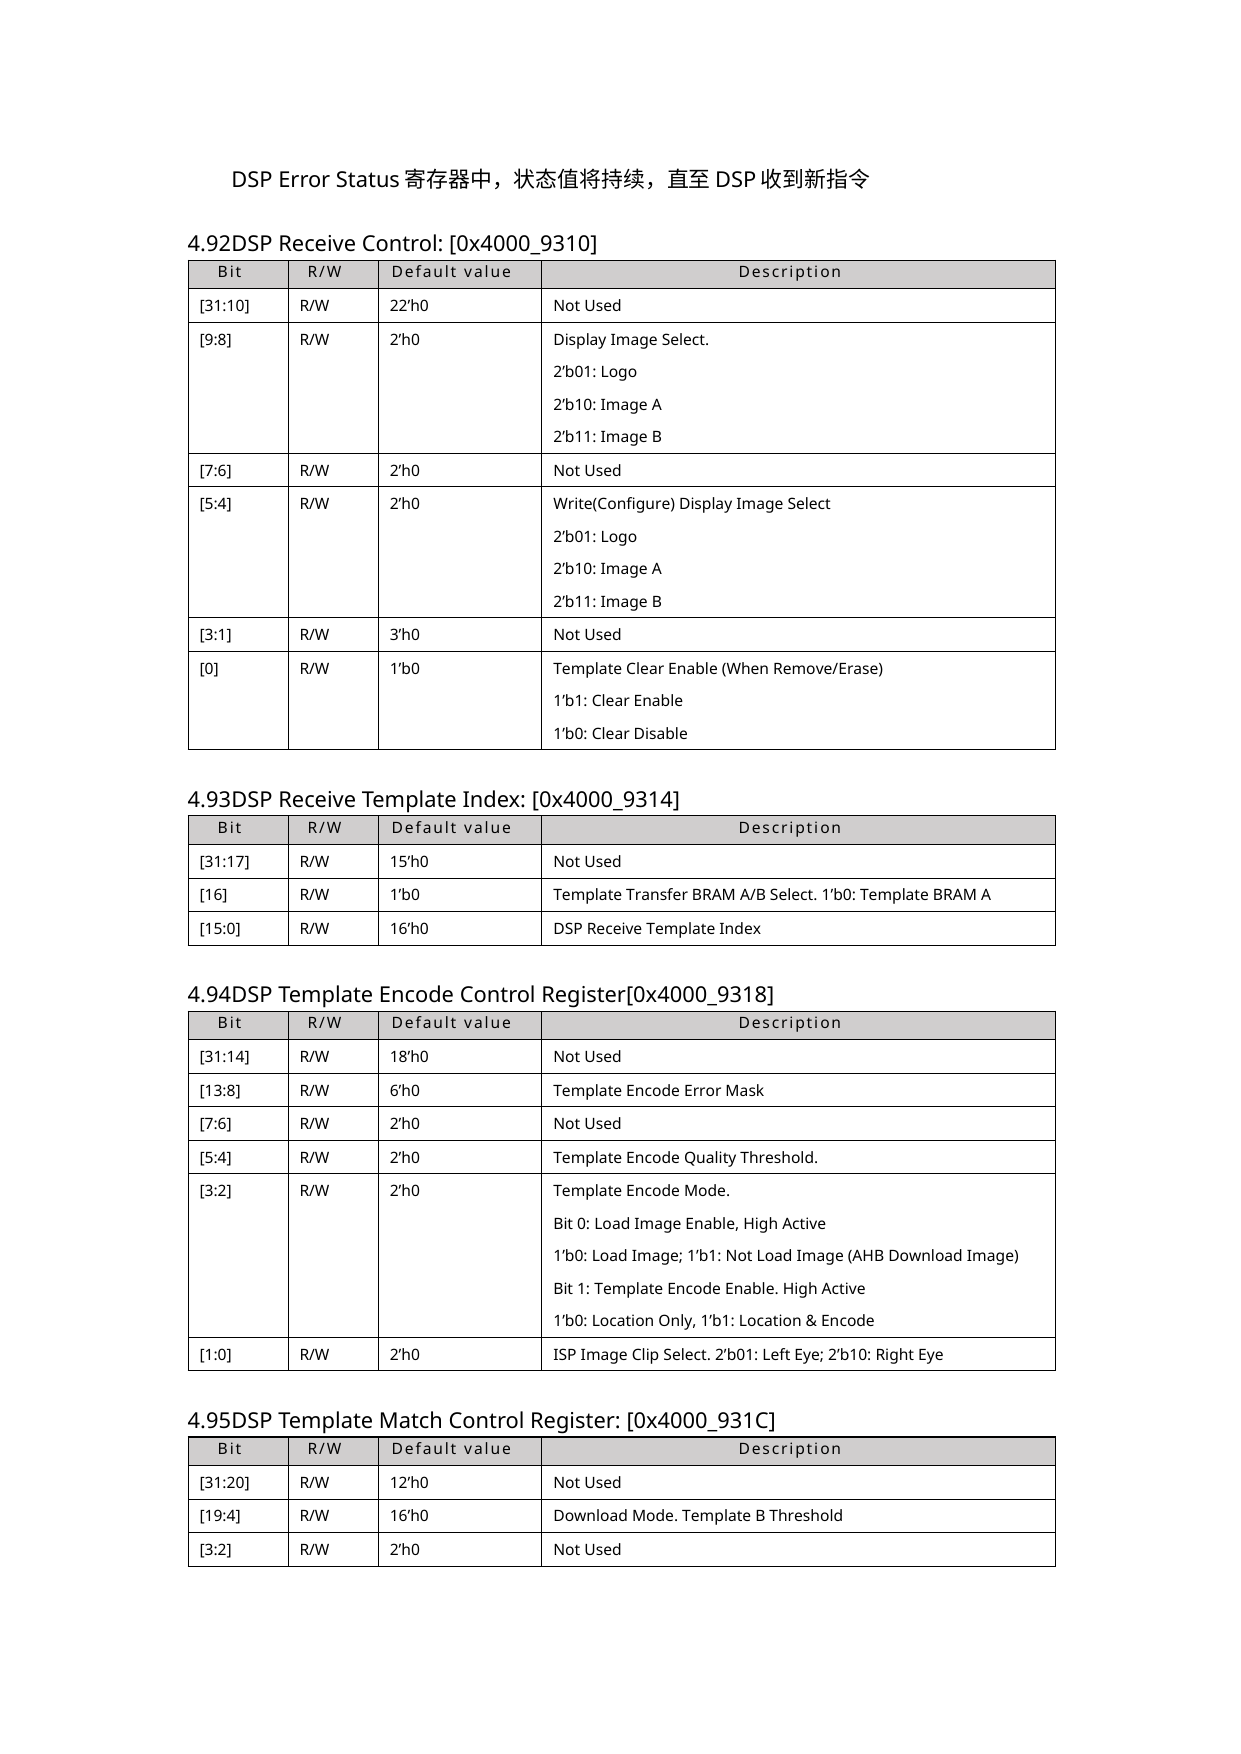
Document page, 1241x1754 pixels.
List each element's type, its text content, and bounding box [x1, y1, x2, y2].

table_cell [16] [189, 879, 288, 911]
table_cell [5:4] [189, 487, 288, 617]
table_cell [13:8] [189, 1074, 288, 1106]
table_cell Not Used [542, 454, 1055, 486]
table_cell R/W [289, 1174, 378, 1337]
table_cell R/W [289, 1533, 378, 1566]
table_header R/W [289, 1438, 378, 1465]
table_cell 15’h0 [379, 845, 541, 877]
table_header R/W [289, 1012, 378, 1039]
list DSP Template Encode Control Register[0x4000_9318] [187, 978, 1053, 1011]
table_cell Not Used [542, 1533, 1055, 1566]
table_header Bit [189, 261, 288, 288]
table_cell [19:4] [189, 1500, 288, 1532]
table_cell Not Used [542, 618, 1055, 651]
table_cell R/W [289, 289, 378, 322]
table_cell Template Encode Mode. Bit 0: Load Image Enable, High Active 1’b0: Load Image; 1’b1: Not Load Image (AHB Download Image) Bit 1: Template Encode Enable. High Active 1’b0: Location Only, 1’b1: Location & Encode [542, 1174, 1055, 1337]
table_cell [3:2] [189, 1174, 288, 1337]
table_cell [7:6] [189, 1107, 288, 1140]
table_header Description [542, 1438, 1055, 1465]
table_cell 6’h0 [379, 1074, 541, 1106]
table_cell R/W [289, 1040, 378, 1073]
table_cell 1’b0 [379, 652, 541, 749]
table_cell 2’h0 [379, 1174, 541, 1337]
table_cell Not Used [542, 1466, 1055, 1498]
text DSP Error Status寄存器中，状态值将持续，直至DSP收到新指令 [187, 162, 1053, 194]
table_cell 2’h0 [379, 323, 541, 453]
table_cell R/W [289, 454, 378, 486]
table_cell 3’h0 [379, 618, 541, 651]
table_cell R/W [289, 1141, 378, 1173]
table_cell 2’h0 [379, 1338, 541, 1370]
table_cell 2’h0 [379, 487, 541, 617]
table_header Description [542, 261, 1055, 288]
table_cell R/W [289, 1338, 378, 1370]
list DSP Template Match Control Register: [0x4000_931C] [187, 1404, 1053, 1436]
table_cell Write(Configure) Display Image Select 2’b01: Logo 2’b10: Image A 2’b11: Image B [542, 487, 1055, 617]
table_header Description [542, 1012, 1055, 1039]
table_cell 2’h0 [379, 1141, 541, 1173]
table_cell 2’h0 [379, 1533, 541, 1566]
table_cell [0] [189, 652, 288, 749]
table_cell R/W [289, 845, 378, 877]
table_header Default value [379, 1438, 541, 1465]
table_cell [15:0] [189, 912, 288, 944]
table_cell [31:10] [189, 289, 288, 322]
table_cell [3:1] [189, 618, 288, 651]
table_cell [31:14] [189, 1040, 288, 1073]
table_cell 2’h0 [379, 1107, 541, 1140]
table_cell [7:6] [189, 454, 288, 486]
table_header R/W [289, 261, 378, 288]
table_cell Template Transfer BRAM A/B Select. 1’b0: Template BRAM A [542, 879, 1055, 911]
list DSP Receive Template Index: [0x4000_9314] [187, 783, 1053, 815]
table_cell DSP Receive Template Index [542, 912, 1055, 944]
table_cell Display Image Select. 2’b01: Logo 2’b10: Image A 2’b11: Image B [542, 323, 1055, 453]
table_cell 2’h0 [379, 454, 541, 486]
table_cell R/W [289, 618, 378, 651]
table_cell R/W [289, 879, 378, 911]
table_cell 16’h0 [379, 1500, 541, 1532]
table_cell Template Clear Enable (When Remove/Erase) 1’b1: Clear Enable 1’b0: Clear Disable [542, 652, 1055, 749]
table_cell [5:4] [189, 1141, 288, 1173]
table_cell 1’b0 [379, 879, 541, 911]
table_header Default value [379, 816, 541, 844]
table_cell Template Encode Quality Threshold. [542, 1141, 1055, 1173]
table_cell R/W [289, 323, 378, 453]
table_cell 16’h0 [379, 912, 541, 944]
table_cell [31:17] [189, 845, 288, 877]
table_cell R/W [289, 912, 378, 944]
table_cell R/W [289, 1107, 378, 1140]
table_cell 22’h0 [379, 289, 541, 322]
table_header Description [542, 816, 1055, 844]
table_header Bit [189, 1012, 288, 1039]
table_cell R/W [289, 1074, 378, 1106]
table_header Default value [379, 261, 541, 288]
table_cell 12’h0 [379, 1466, 541, 1498]
table_cell R/W [289, 1500, 378, 1532]
table_cell R/W [289, 487, 378, 617]
list DSP Receive Control: [0x4000_9310] [187, 227, 1053, 259]
table_header Default value [379, 1012, 541, 1039]
table_cell [9:8] [189, 323, 288, 453]
table_cell Not Used [542, 1040, 1055, 1073]
table_header Bit [189, 816, 288, 844]
table_cell Template Encode Error Mask [542, 1074, 1055, 1106]
table_cell ISP Image Clip Select. 2’b01: Left Eye; 2’b10: Right Eye [542, 1338, 1055, 1370]
table_cell [31:20] [189, 1466, 288, 1498]
table_cell Not Used [542, 289, 1055, 322]
table_cell Download Mode. Template B Threshold [542, 1500, 1055, 1532]
table_header Bit [189, 1438, 288, 1465]
table_header R/W [289, 816, 378, 844]
table_cell Not Used [542, 845, 1055, 877]
table_cell R/W [289, 1466, 378, 1498]
table_cell [1:0] [189, 1338, 288, 1370]
table_cell [3:2] [189, 1533, 288, 1566]
table_cell Not Used [542, 1107, 1055, 1140]
table_cell 18’h0 [379, 1040, 541, 1073]
table_cell R/W [289, 652, 378, 749]
